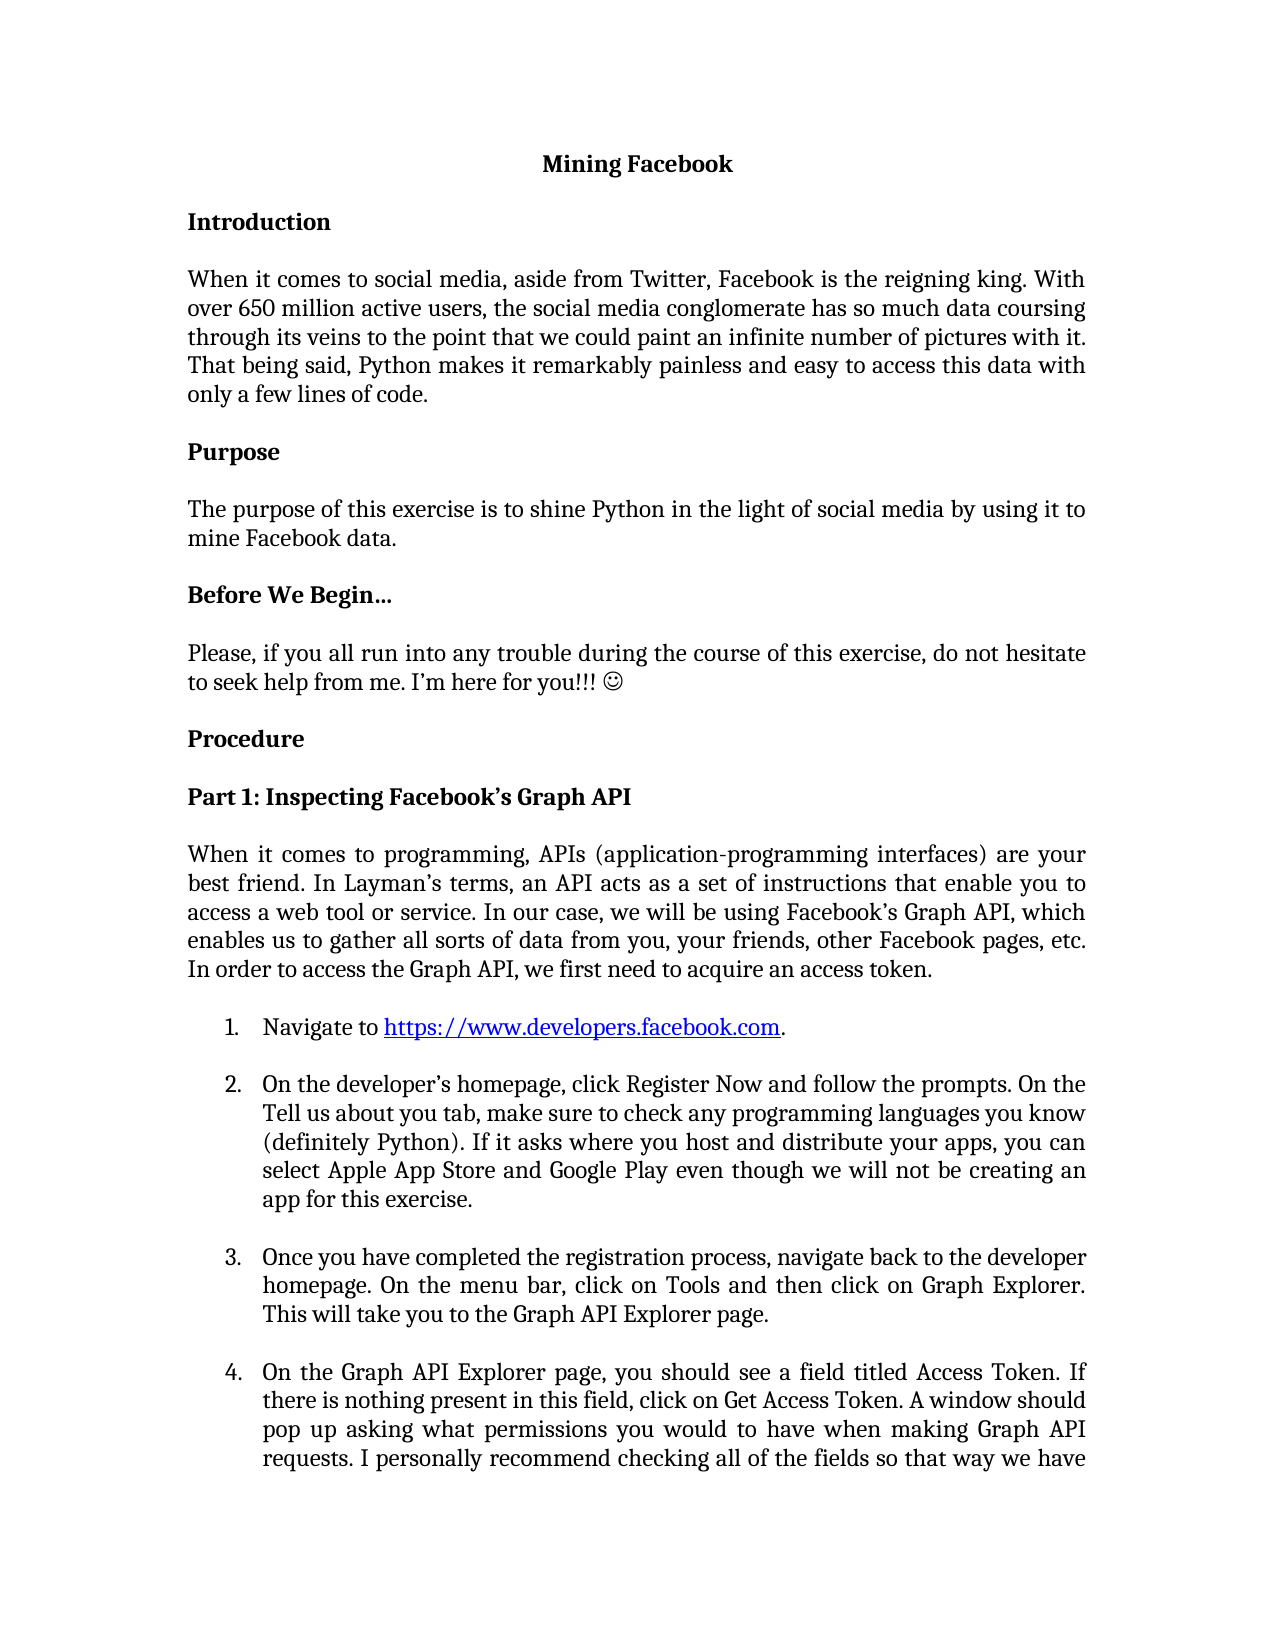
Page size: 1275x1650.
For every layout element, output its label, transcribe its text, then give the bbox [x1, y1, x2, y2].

text When it comes to programming, APIs (application-programming interfaces) are your best friend. In Layman’s terms, an API acts as a set of instructions that enable you to access a web tool or service. In our case, we will be using Facebook’s Graph API, which enables us to gather all sorts of data from you, your friends, other Facebook pages, etc. In order to access the Graph API, we first need to acquire an access token. [187, 840, 1087, 984]
list On the developer’s homepage, click Register Now and follow the prompts. On the Tell us about you tab, make sure to check any programming languages you know (definitely Python). If it asks where you host and distribute your apps, you can select Apple App Store and Google Play even though we will not be creating an app for this exercise. [225, 1070, 1087, 1214]
text Purpose [187, 437, 1087, 466]
text Please, if you all run into any trouble during the course of this exercise, do not hesitate to seek help from me. I’m here for you!!! [187, 639, 1087, 696]
list Once you have completed the registration process, navigate back to the developer homepage. On the menu bar, click on Tools and then click on Graph Explorer. This will take you to the Graph API Explorer page. [225, 1242, 1087, 1329]
text Before We Begin… [187, 581, 1087, 610]
text The purpose of this exercise is to shine Python in the light of social media by using it to mine Facebook data. [187, 495, 1087, 552]
list Navigate to https://www.developers.facebook.com. [225, 1012, 1087, 1041]
text When it comes to social media, aside from Twitter, Facebook is the reigning king. With over 650 million active users, the social media conglomerate has so much data coursing through its veins to the point that we could paint an infinite number of pictures with it. That being said, Python makes it remarkably painless and easy to access this data with only a few lines of code. [187, 265, 1087, 409]
text Procedure [187, 725, 1087, 754]
text Mining Facebook [187, 150, 1087, 179]
text Part 1: Inspecting Facebook’s Graph API [187, 782, 1087, 811]
text Introduction [187, 207, 1087, 236]
